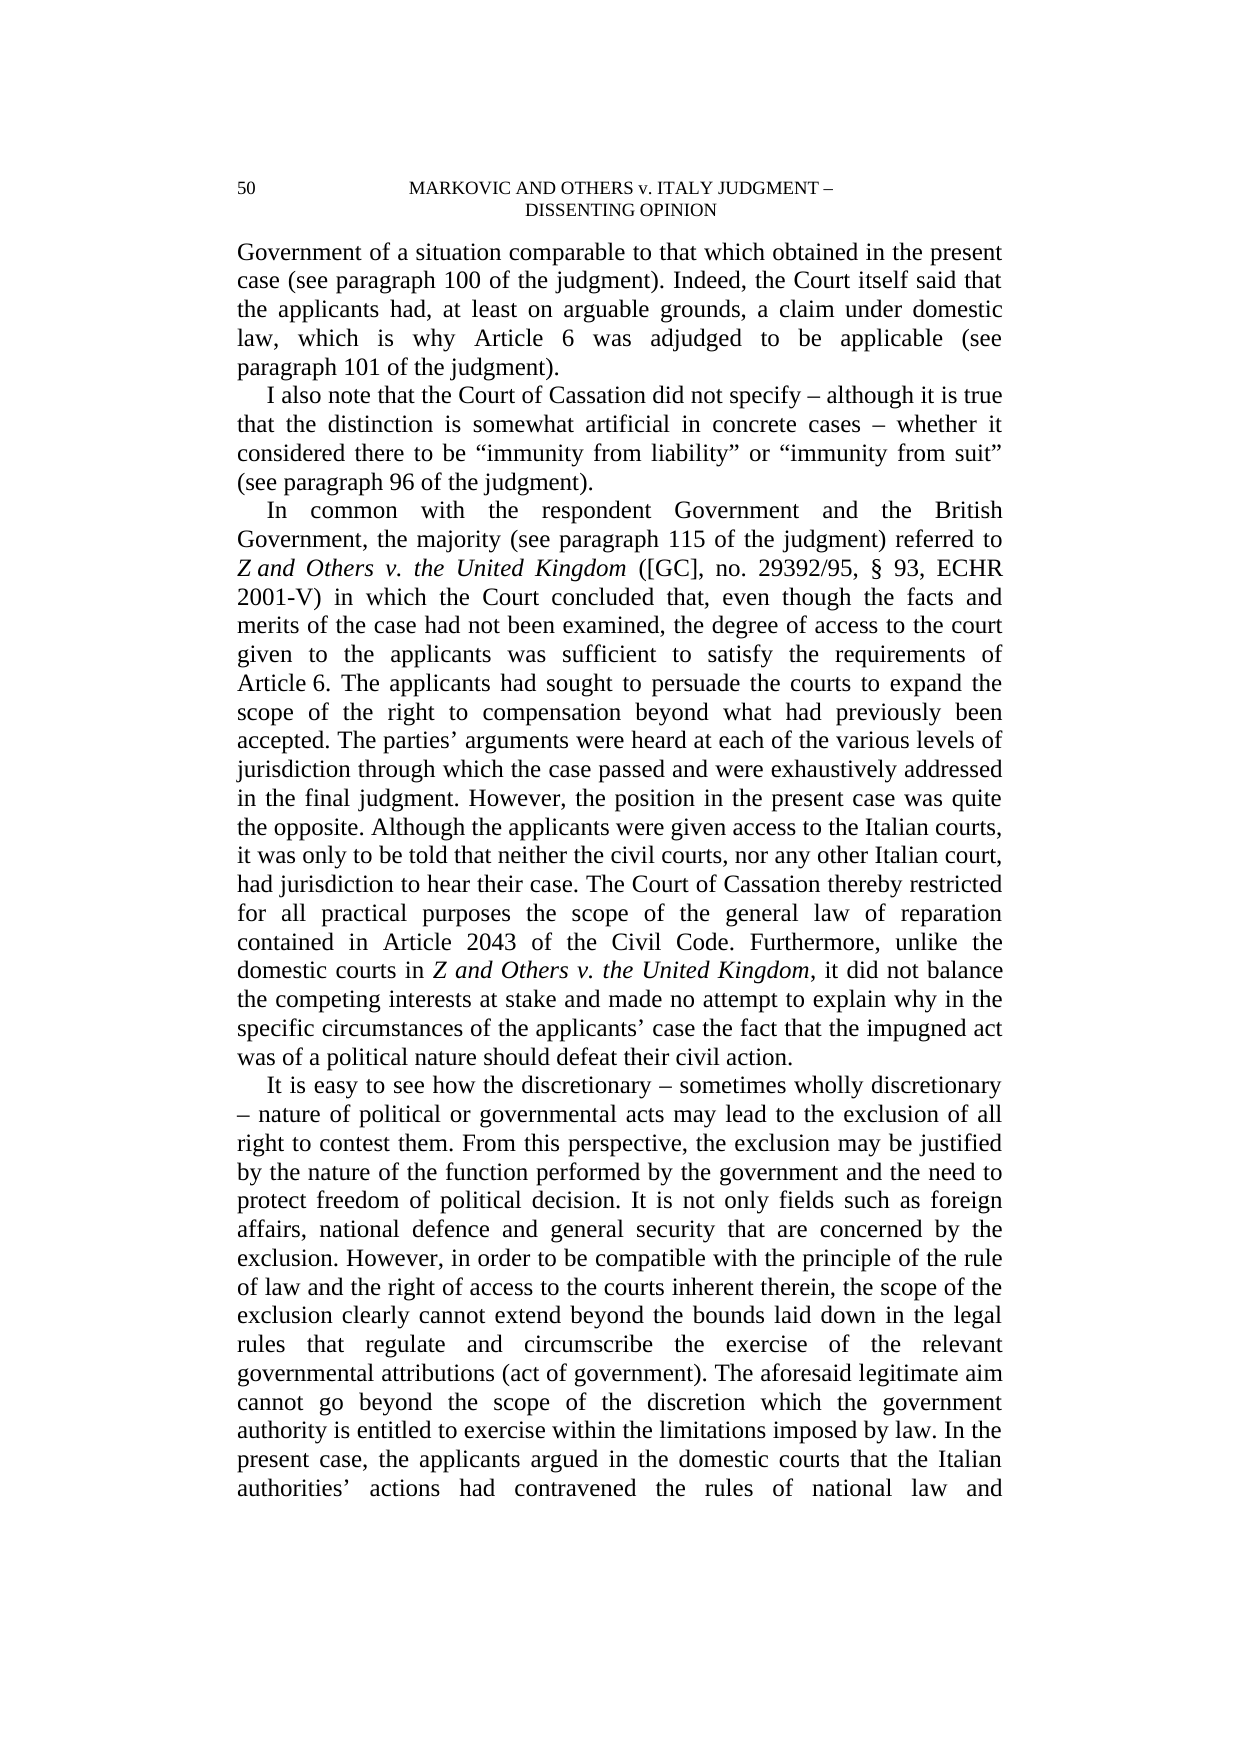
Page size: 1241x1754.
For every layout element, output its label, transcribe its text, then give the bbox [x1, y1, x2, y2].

text In common with the respondent Government and the British Government, the majority (see paragraph 115 of the judgment) referred to Z and Others v. the United Kingdom ([GC], no. 29392/95, § 93, ECHR 2001-V) in which the Court concluded that, even though the facts and merits of the case had not been examined, the degree of access to the court given to the applicants was sufficient to satisfy the requirements of Article 6. The applicants had sought to persuade the courts to expand the scope of the right to compensation beyond what had previously been accepted. The parties’ arguments were heard at each of the various levels of jurisdiction through which the case passed and were exhaustively addressed in the final judgment. However, the position in the present case was quite the opposite. Although the applicants were given access to the Italian courts, it was only to be told that neither the civil courts, nor any other Italian court, had jurisdiction to hear their case. The Court of Cassation thereby restricted for all practical purposes the scope of the general law of reparation contained in Article 2043 of the Civil Code. Furthermore, unlike the domestic courts in Z and Others v. the United Kingdom, it did not balance the competing interests at stake and made no attempt to explain why in the specific circumstances of the applicants’ case the fact that the impugned act was of a political nature should defeat their civil action. [237, 496, 1003, 1071]
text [237, 1071, 1003, 1502]
text I also note that the Court of Cassation did not specify – although it is true that the distinction is somewhat artificial in concrete cases – whether it considered there to be “immunity from liability” or “immunity from suit” (see paragraph 96 of the judgment). [237, 381, 1003, 496]
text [237, 237, 1003, 381]
